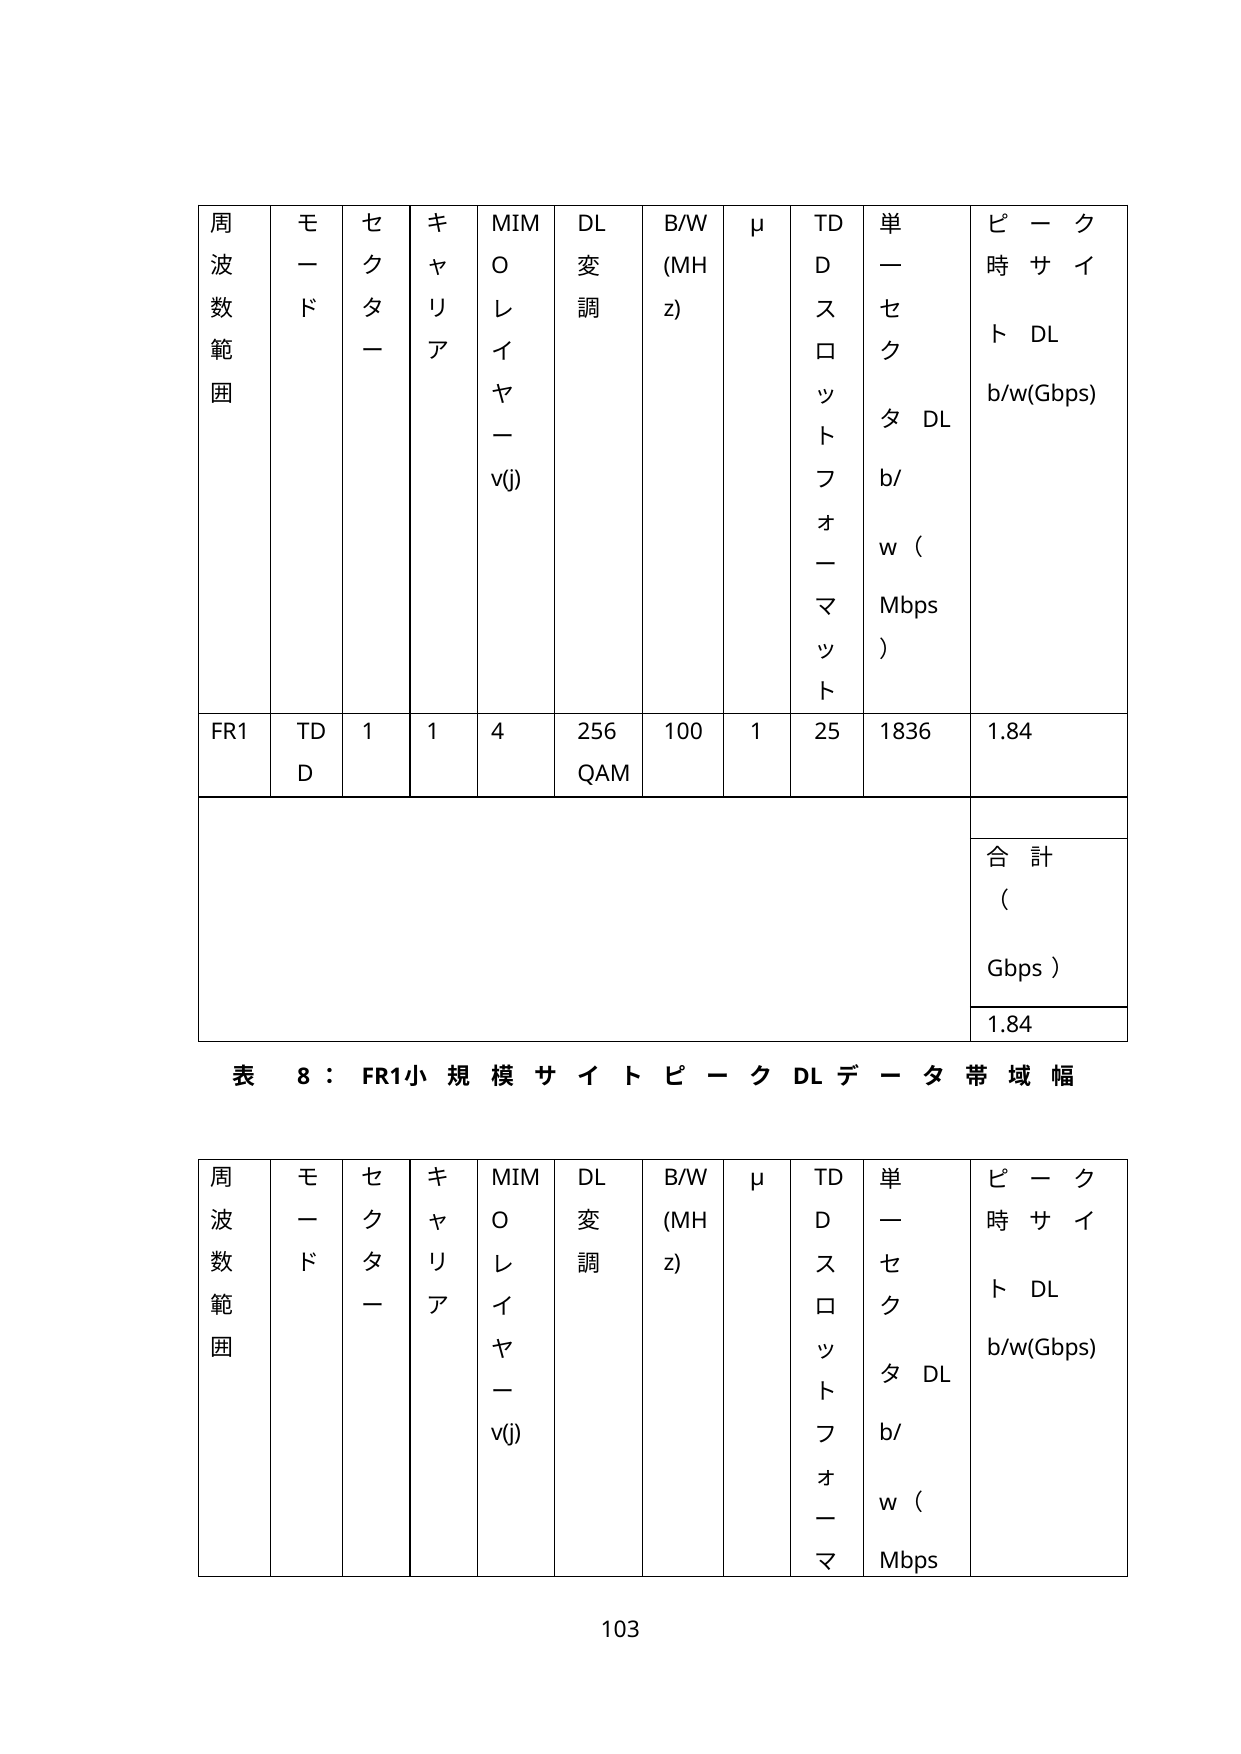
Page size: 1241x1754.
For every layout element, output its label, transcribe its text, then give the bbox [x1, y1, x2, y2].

table_header セクター [343, 206, 409, 713]
table_cell 100 [643, 714, 723, 796]
table_header キャリア [411, 206, 477, 713]
table_header μ [724, 1160, 790, 1576]
table_header モード [271, 206, 342, 713]
table_cell 25 [791, 714, 863, 796]
table_cell TDD [271, 714, 342, 796]
table_header 単一セクタDL b/w（Mbps） [864, 206, 970, 713]
table_cell 1 [411, 714, 477, 796]
table_header DL 変調 [555, 1160, 642, 1576]
text 表 8：FR1小規模サイトピークDLデータ帯域幅 [198, 1042, 1116, 1108]
table_header μ [724, 206, 790, 713]
table_cell 1 [724, 714, 790, 796]
table_header B/W (MHz) [643, 206, 723, 713]
table_cell FR1 [199, 714, 270, 796]
table_header 周波数範囲 [199, 206, 270, 713]
table_cell 1 [343, 714, 409, 796]
table_header TDDスロットフォーマット [791, 206, 863, 713]
table_header TDDスロットフォーマット [791, 1160, 863, 1576]
table_cell [199, 798, 970, 1041]
table_header ピーク時サイトDL b/w(Gbps) [971, 206, 1127, 713]
table_cell 256QAM [555, 714, 642, 796]
table_header キャリア [411, 1160, 477, 1576]
table_cell 1836 [864, 714, 970, 796]
table_header 単一セクタDL b/w（Mbps） [864, 1160, 970, 1576]
table_cell 4 [478, 714, 554, 796]
table_header モード [271, 1160, 342, 1576]
table_cell 合計（Gbps） [971, 839, 1127, 1006]
table_cell 1.84 [971, 714, 1127, 796]
table_header B/W (MHz) [643, 1160, 723, 1576]
table_header MIMOレイヤーv(j) [478, 206, 554, 713]
table_cell [971, 798, 1127, 838]
table_header DL 変調 [555, 206, 642, 713]
table_header ピーク時サイトDL b/w(Gbps) [971, 1160, 1127, 1576]
table_header MIMOレイヤーv(j) [478, 1160, 554, 1576]
table_header セクター [343, 1160, 409, 1576]
table_cell 1.84 [971, 1008, 1127, 1041]
table_header 周波数範囲 [199, 1160, 270, 1576]
